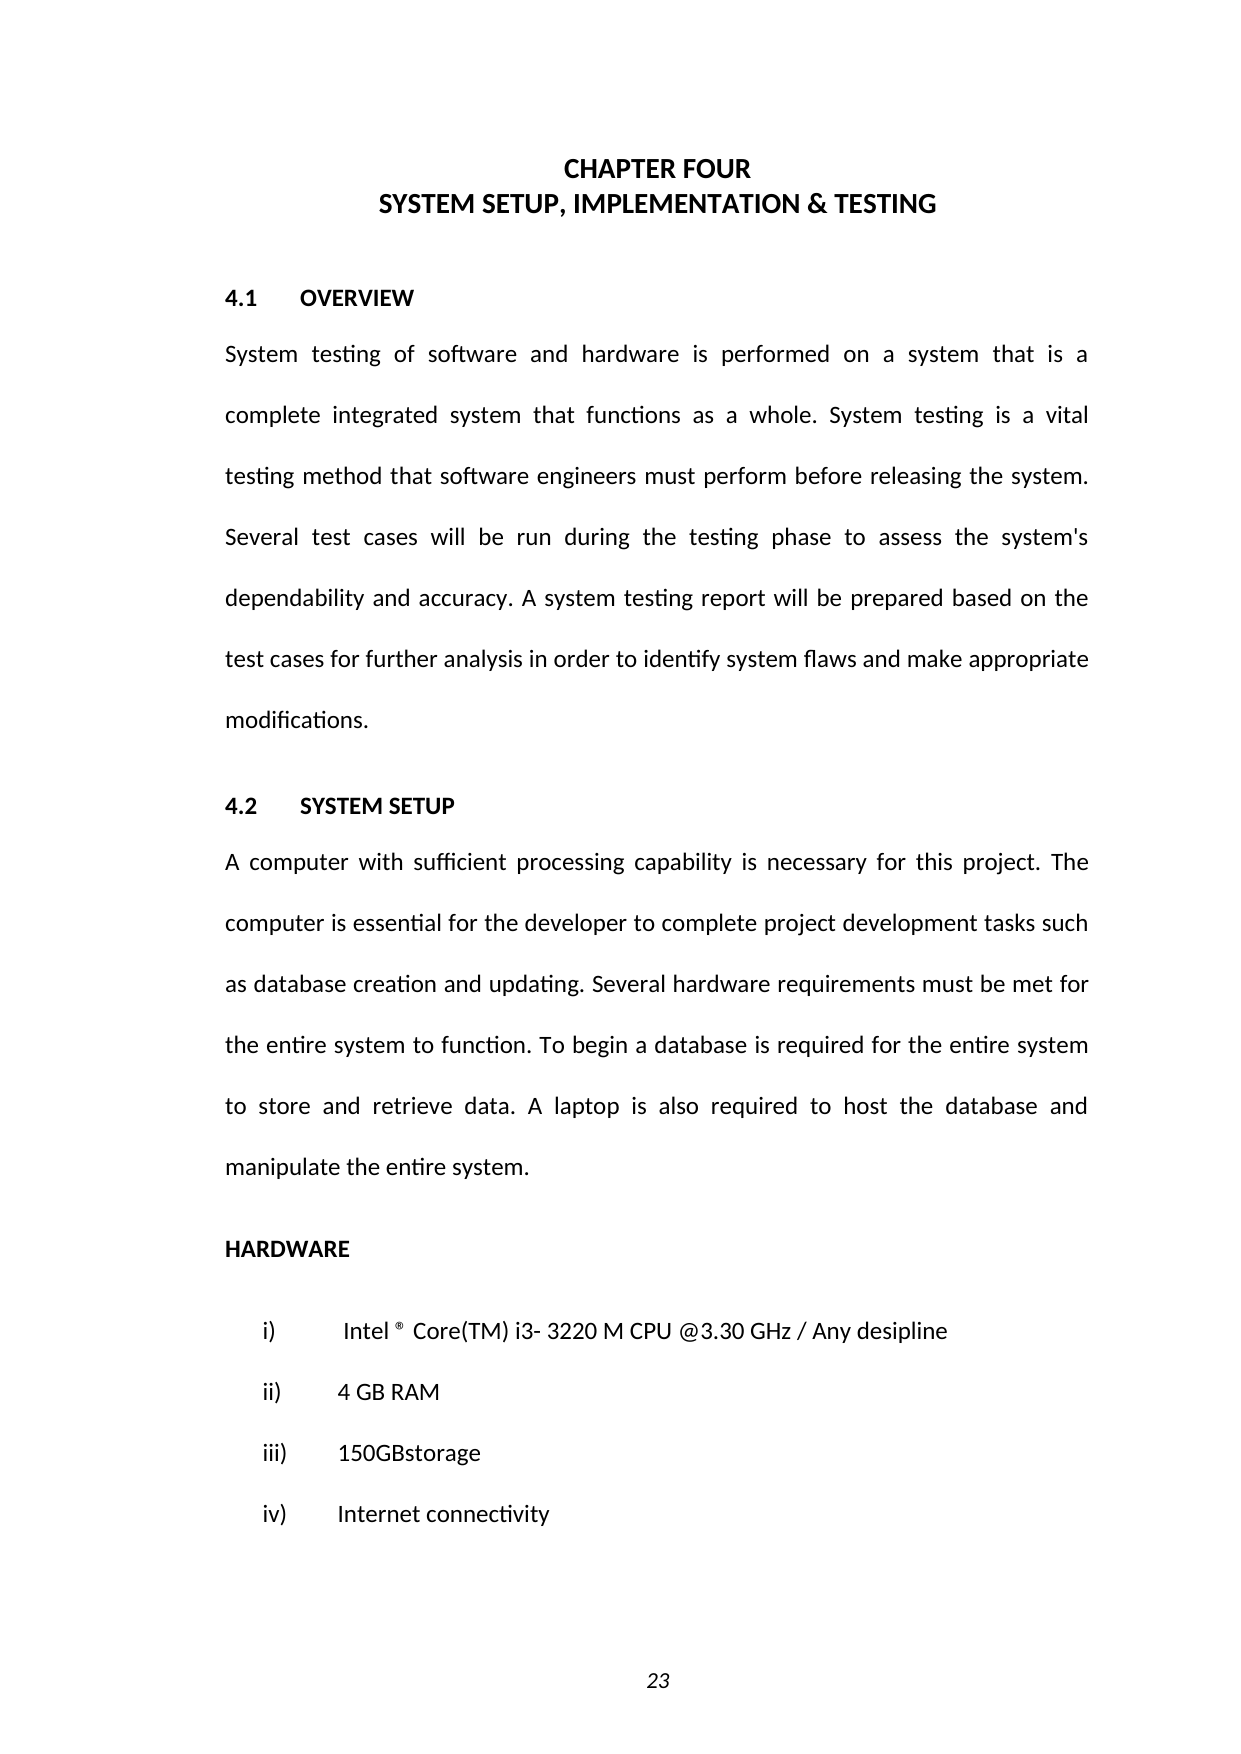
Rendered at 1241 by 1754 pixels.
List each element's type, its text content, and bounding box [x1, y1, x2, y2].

text SYSTEM SETUP, IMPLEMENTATION & TESTING [225, 186, 1090, 221]
list 150GBstorage [262, 1437, 1090, 1467]
text CHAPTER FOUR [225, 150, 1090, 186]
text 4.1 OVERVIEW [225, 282, 1090, 313]
list Internet connectivity [262, 1498, 1090, 1528]
text System testing of software and hardware is performed on a system that is a complete integrated system that functions as a whole. System testing is a vital testing method that software engineers must perform before releasing the system. Several test cases will be run during the testing phase to assess the system's dependability and accuracy. A system testing report will be prepared based on the test cases for further analysis in order to identify system flaws and make appropriate modifications. [225, 338, 1090, 735]
list Intel ® Core(TM) i3- 3220 M CPU @3.30 GHz / Any desipline [262, 1315, 1090, 1345]
list 4 GB RAM [262, 1376, 1090, 1406]
text A computer with sufficient processing capability is necessary for this project. The computer is essential for the developer to complete project development tasks such as database creation and updating. Several hardware requirements must be met for the entire system to function. To begin a database is required for the entire system to store and retrieve data. A laptop is also required to host the database and manipulate the entire system. [225, 846, 1090, 1182]
text 4.2 SYSTEM SETUP [225, 790, 1090, 821]
text HARDWARE [225, 1233, 1090, 1263]
